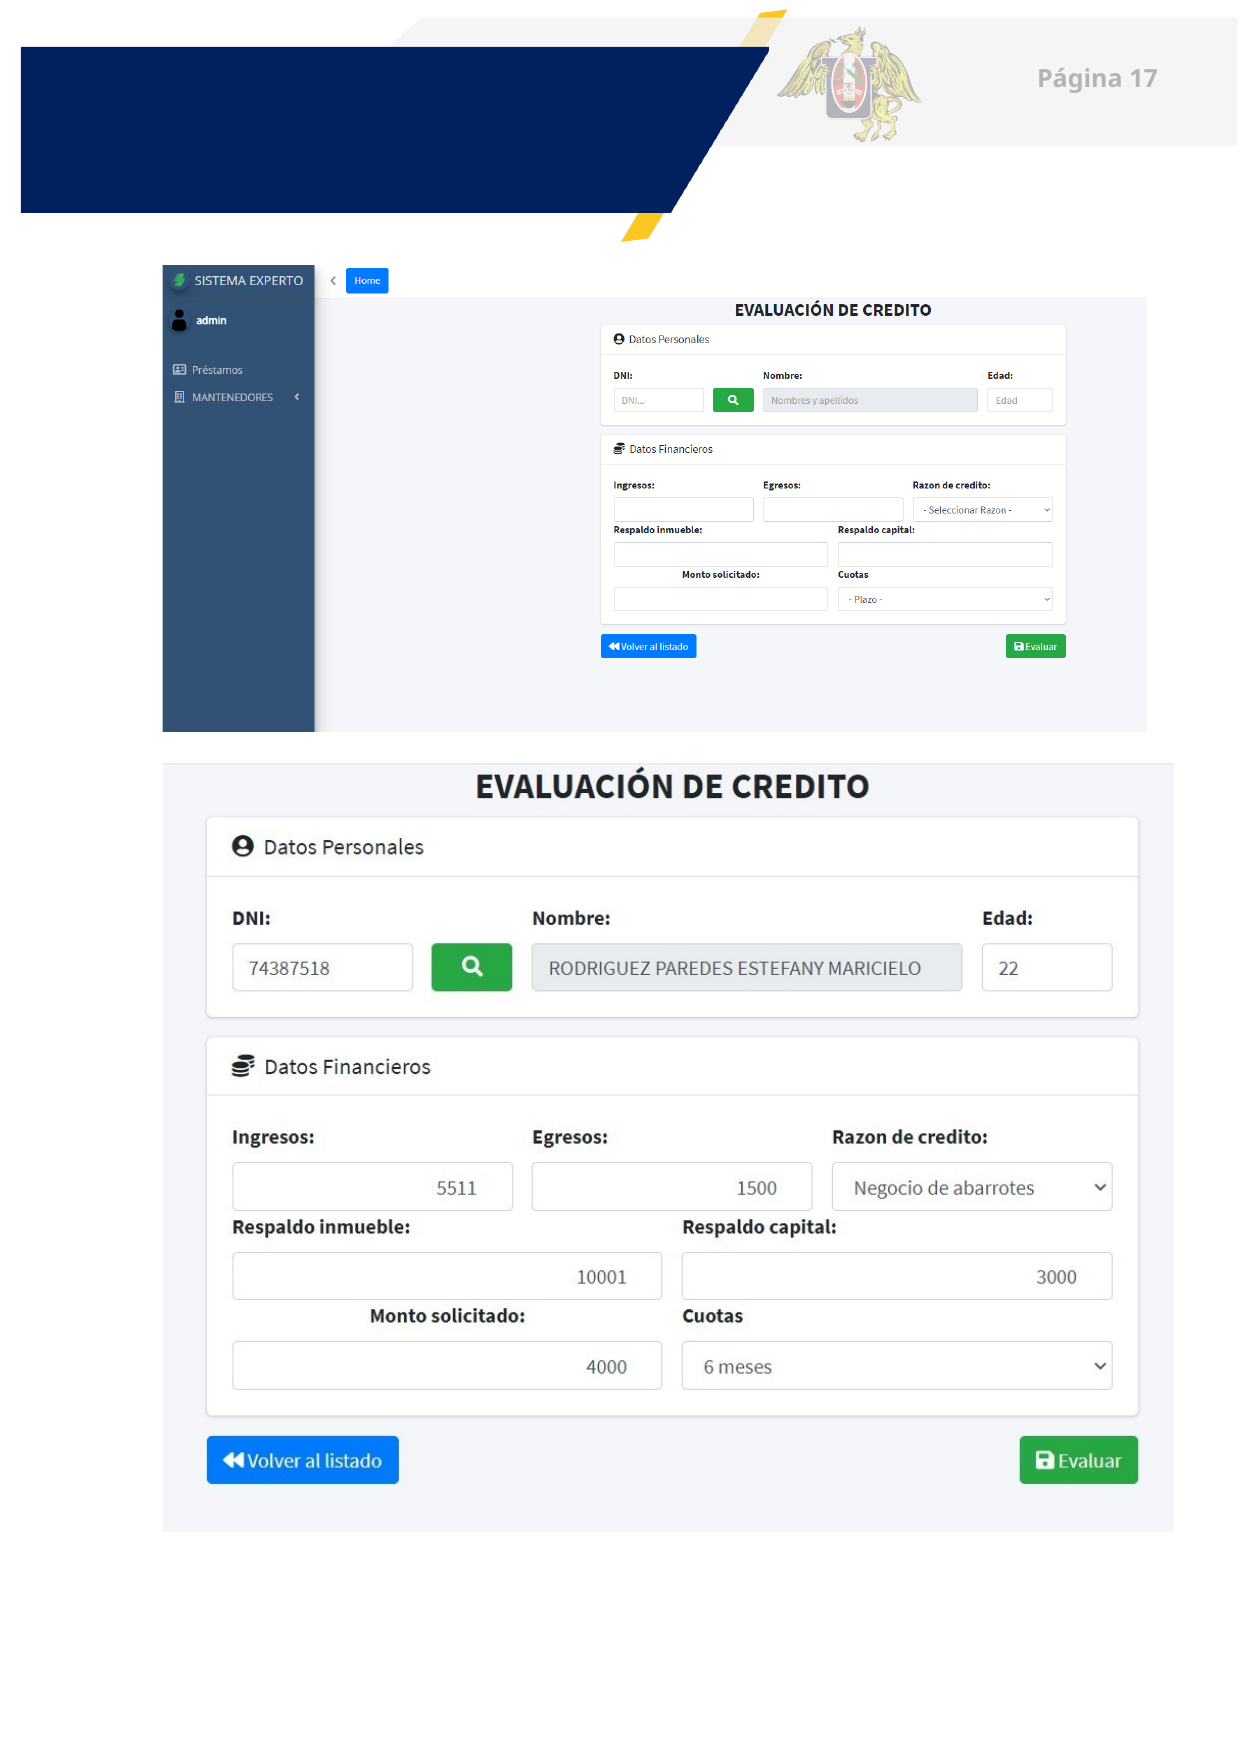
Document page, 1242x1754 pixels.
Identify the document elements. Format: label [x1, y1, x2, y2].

picture [162, 745, 1175, 1532]
picture [18, 10, 1237, 242]
picture [162, 265, 1147, 732]
